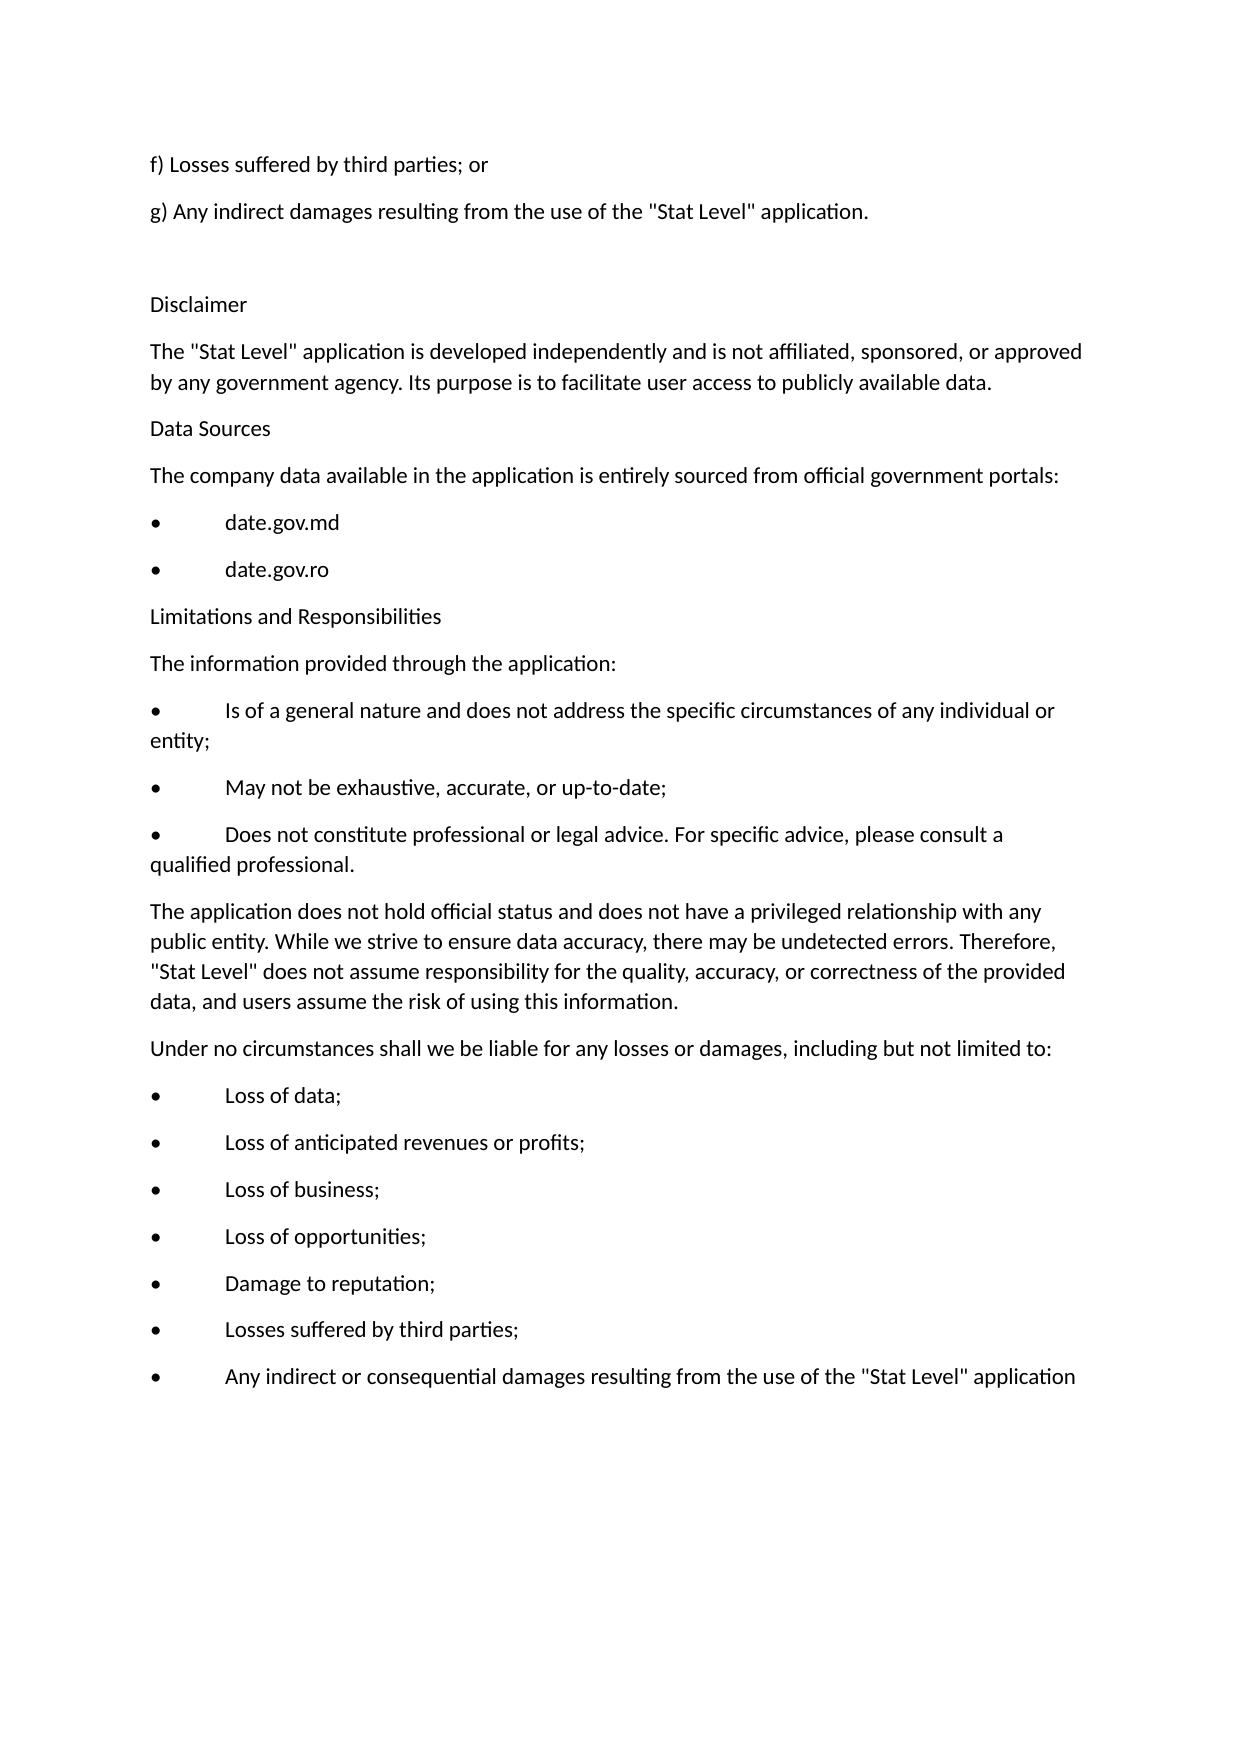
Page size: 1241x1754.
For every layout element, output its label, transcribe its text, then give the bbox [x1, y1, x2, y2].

text • Loss of anticipated revenues or profits; [150, 1128, 1090, 1156]
text • Any indirect or consequential damages resulting from the use of the "Stat Level" application [150, 1362, 1090, 1391]
text • Loss of business; [150, 1175, 1090, 1203]
text f) Losses suffered by third parties; or [150, 150, 1090, 178]
text • Loss of data; [150, 1081, 1090, 1109]
text Disclaimer [150, 291, 1090, 319]
text Under no circumstances shall we be liable for any losses or damages, including but not limited to: [150, 1034, 1090, 1062]
text The information provided through the application: [150, 649, 1090, 677]
text • Damage to reputation; [150, 1269, 1090, 1297]
text Data Sources [150, 414, 1090, 443]
text • Loss of opportunities; [150, 1222, 1090, 1250]
text • May not be exhaustive, accurate, or up-to-date; [150, 773, 1090, 801]
text g) Any indirect damages resulting from the use of the "Stat Level" application. [150, 197, 1090, 225]
text • Is of a general nature and does not address the specific circumstances of any individual or entity; [150, 696, 1090, 754]
text • date.gov.ro [150, 555, 1090, 583]
text • date.gov.md [150, 508, 1090, 536]
text The application does not hold official status and does not have a privileged relationship with any public entity. While we strive to ensure data accuracy, there may be undetected errors. Therefore, "Stat Level" does not assume responsibility for the quality, accuracy, or correctness of the provided data, and users assume the risk of using this information. [150, 897, 1090, 1016]
text The company data available in the application is entirely sourced from official government portals: [150, 461, 1090, 489]
text The "Stat Level" application is developed independently and is not affiliated, sponsored, or approved by any government agency. Its purpose is to facilitate user access to publicly available data. [150, 337, 1090, 396]
text • Losses suffered by third parties; [150, 1316, 1090, 1344]
text Limitations and Responsibilities [150, 602, 1090, 630]
text • Does not constitute professional or legal advice. For specific advice, please consult a qualified professional. [150, 820, 1090, 878]
